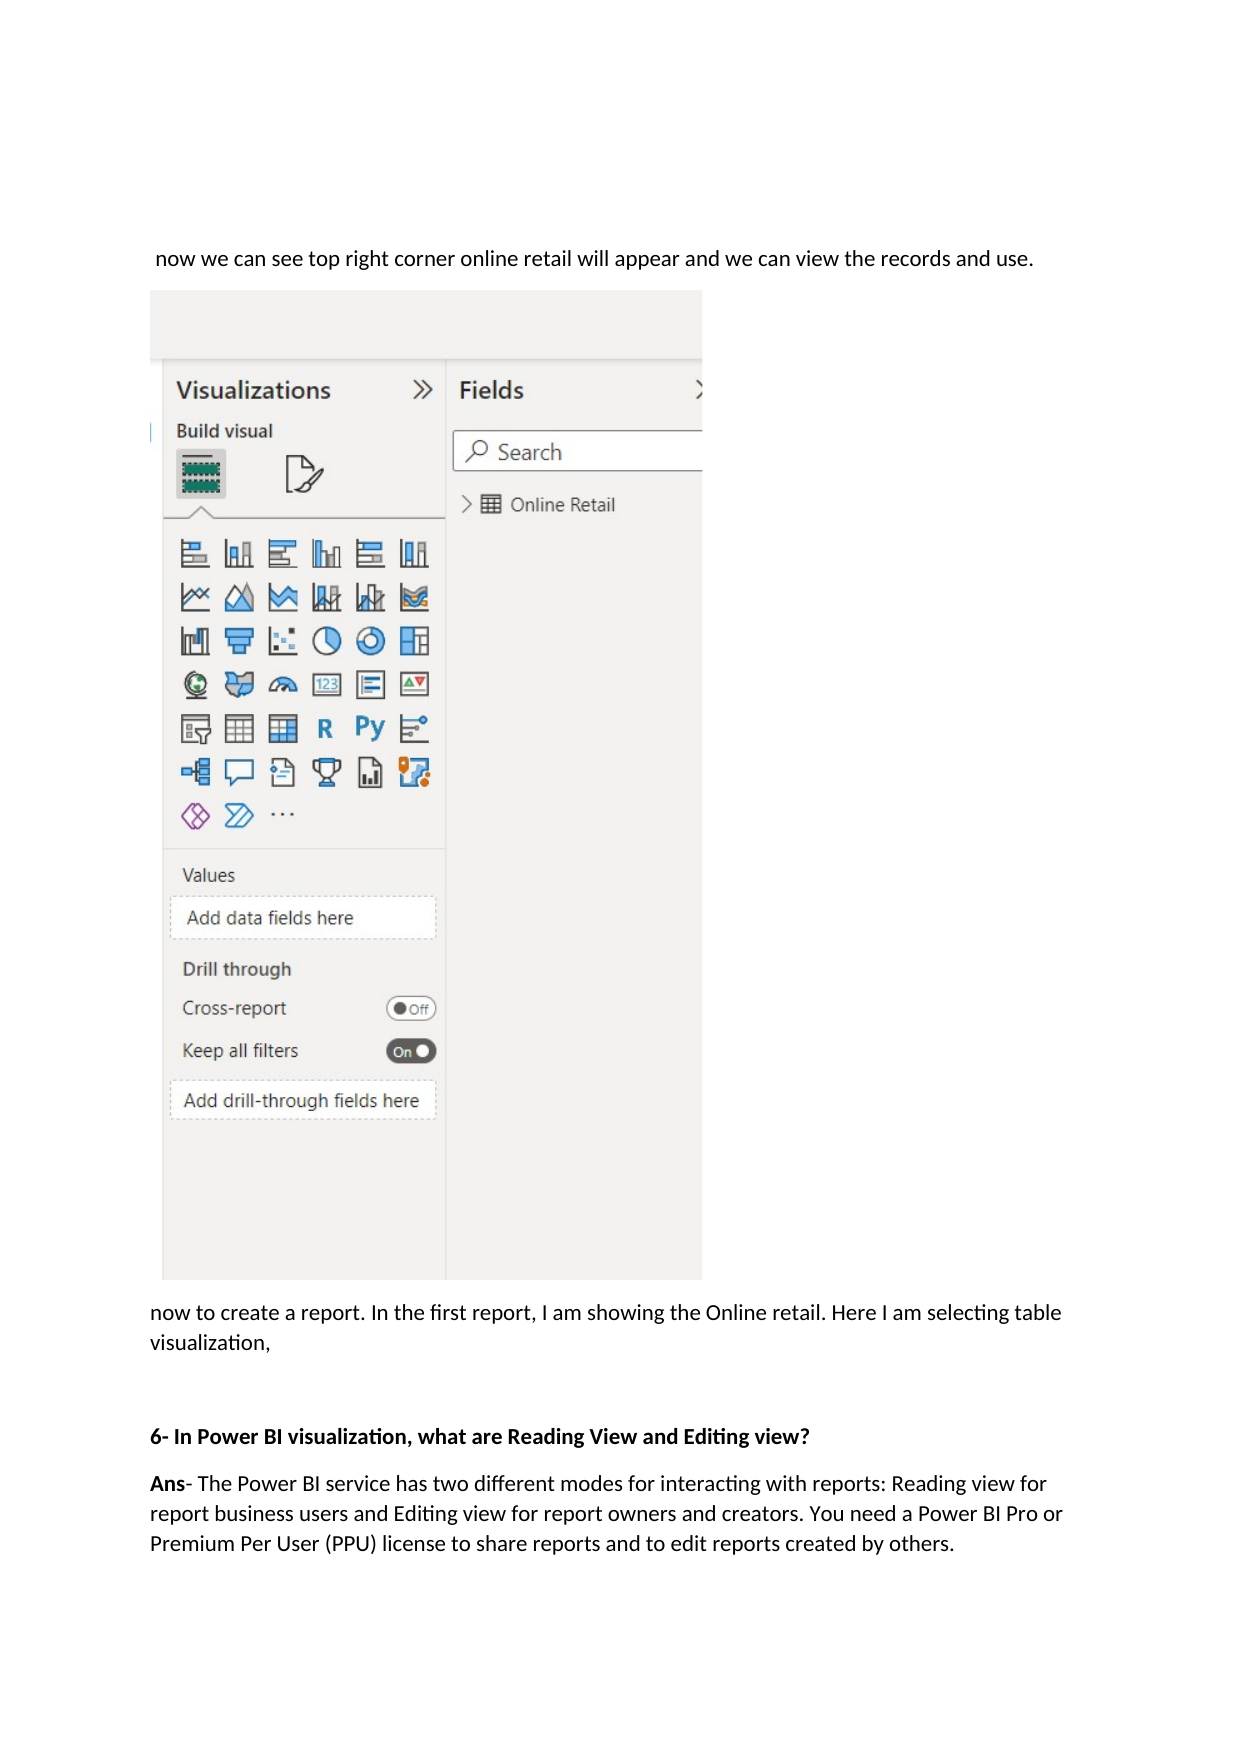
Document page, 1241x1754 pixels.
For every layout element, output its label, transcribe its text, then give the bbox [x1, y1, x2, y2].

text 6- In Power BI visualization, what are Reading View and Editing view? [150, 1422, 1090, 1450]
text Ans- The Power BI service has two different modes for interacting with reports: Reading view for report business users and Editing view for report owners and creators. You need a Power BI Pro or Premium Per User (PPU) license to share reports and to edit reports created by others. [150, 1469, 1090, 1557]
text now we can see top right corner online retail will appear and we can view the records and use. [150, 244, 1090, 272]
picture [150, 290, 703, 1280]
text now to create a report. In the first report, I am showing the Online retail. Here I am selecting table visualization, [150, 1298, 1090, 1356]
